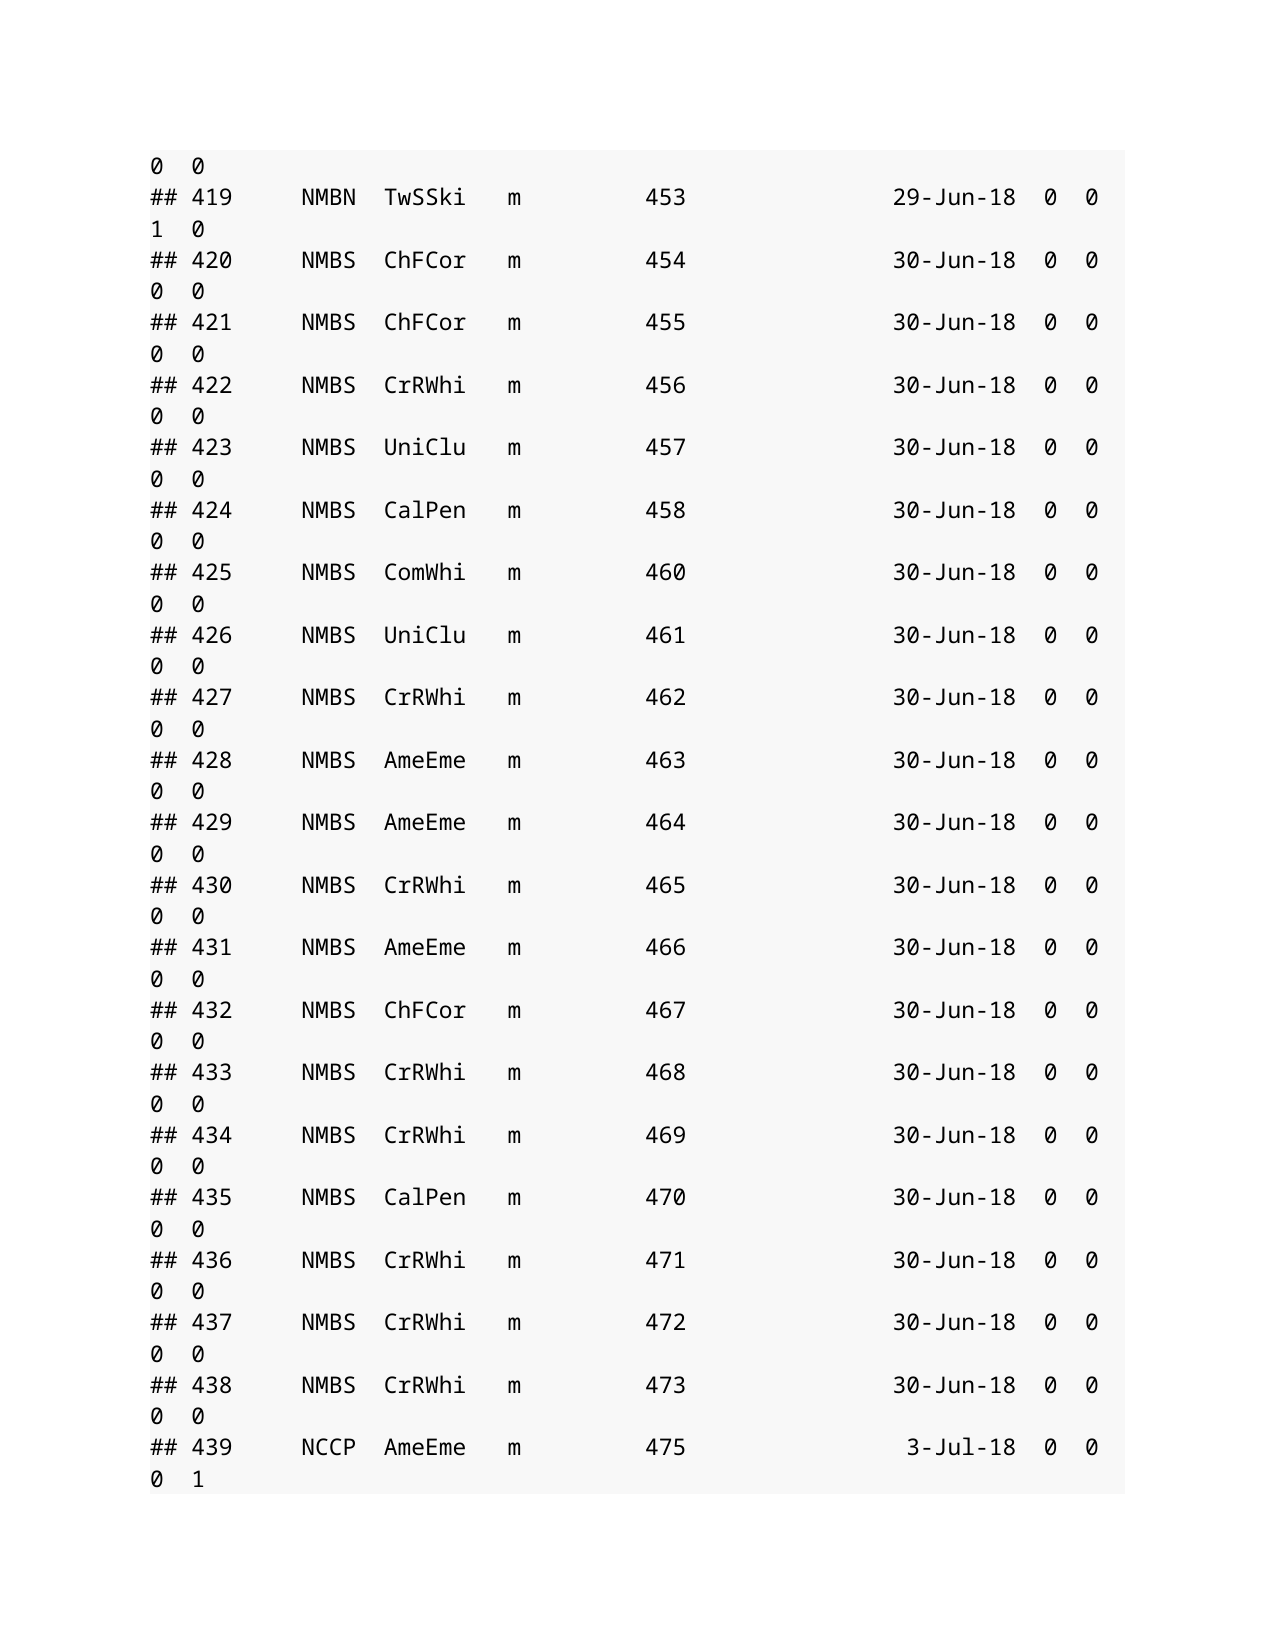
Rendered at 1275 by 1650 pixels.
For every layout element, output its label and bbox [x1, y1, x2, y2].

text [150, 150, 1125, 1494]
